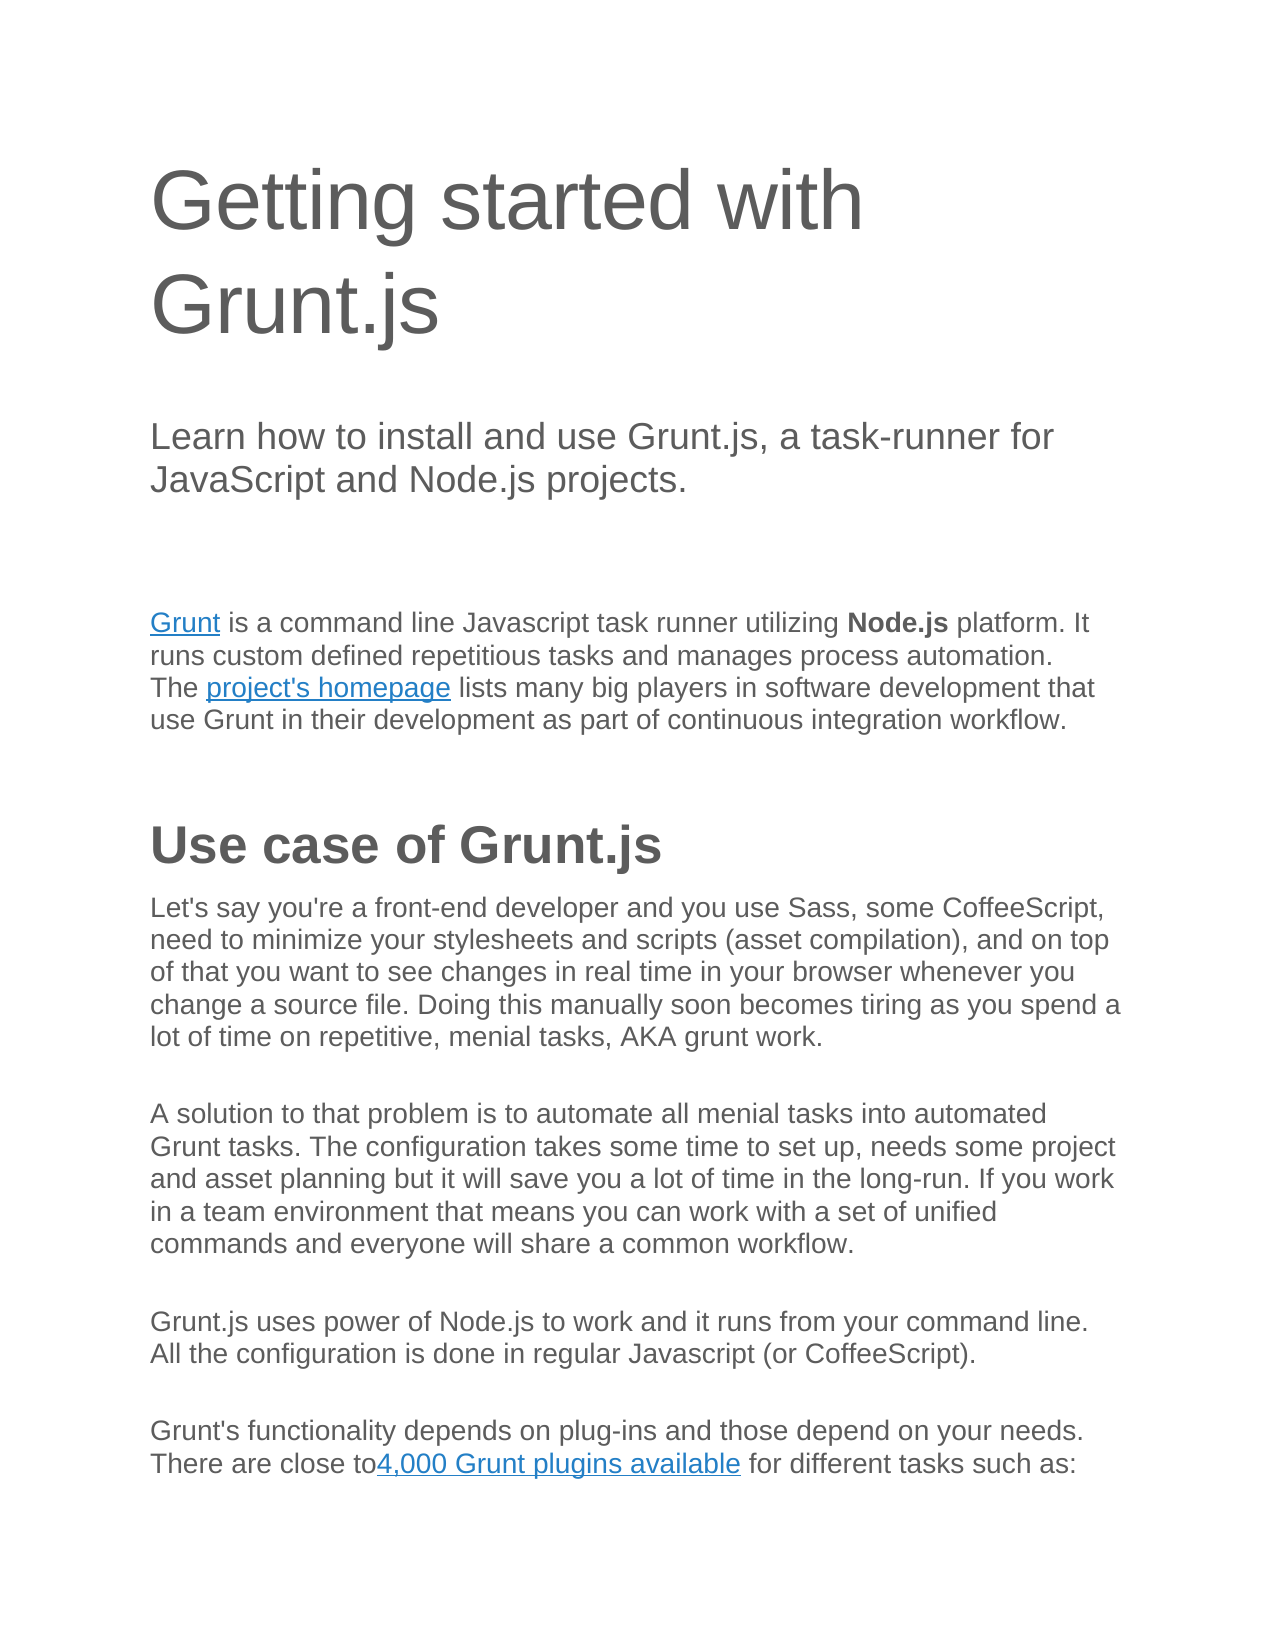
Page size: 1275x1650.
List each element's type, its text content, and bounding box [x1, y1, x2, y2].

subtitle Getting started with Grunt.js [150, 150, 1125, 352]
text Let's say you're a front-end developer and you use Sass, some CoffeeScript, need to minimize your stylesheets and scripts (asset compilation), and on top of that you want to see changes in real time in your browser whenever you change a source file. Doing this manually soon becomes tiring as you spend a lot of time on repetitive, menial tasks, AKA grunt work. [150, 891, 1125, 1052]
text A solution to that problem is to automate all menial tasks into automated Grunt tasks. The configuration takes some time to set up, needs some project and asset planning but it will save you a lot of time in the long-run. If you work in a team environment that means you can work with a set of unified commands and everyone will share a common workflow. [150, 1097, 1125, 1259]
text Use case of Grunt.js [150, 814, 1125, 875]
subtitle Learn how to install and use Grunt.js, a task-runner for JavaScript and Node.js projects. [150, 414, 1125, 501]
text Grunt.js uses power of Node.js to work and it runs from your command line. All the configuration is done in regular Javascript (or CoffeeScript). [150, 1304, 1125, 1369]
text Grunt's functionality depends on plug-ins and those depend on your needs. There are close to4,000 Grunt plugins available for different tasks such as: [150, 1414, 1125, 1479]
text Grunt is a command line Javascript task runner utilizing Node.js platform. It runs custom defined repetitious tasks and manages process automation. The project's homepage lists many big players in software development that use Grunt in their development as part of continuous integration workflow. [150, 606, 1125, 736]
